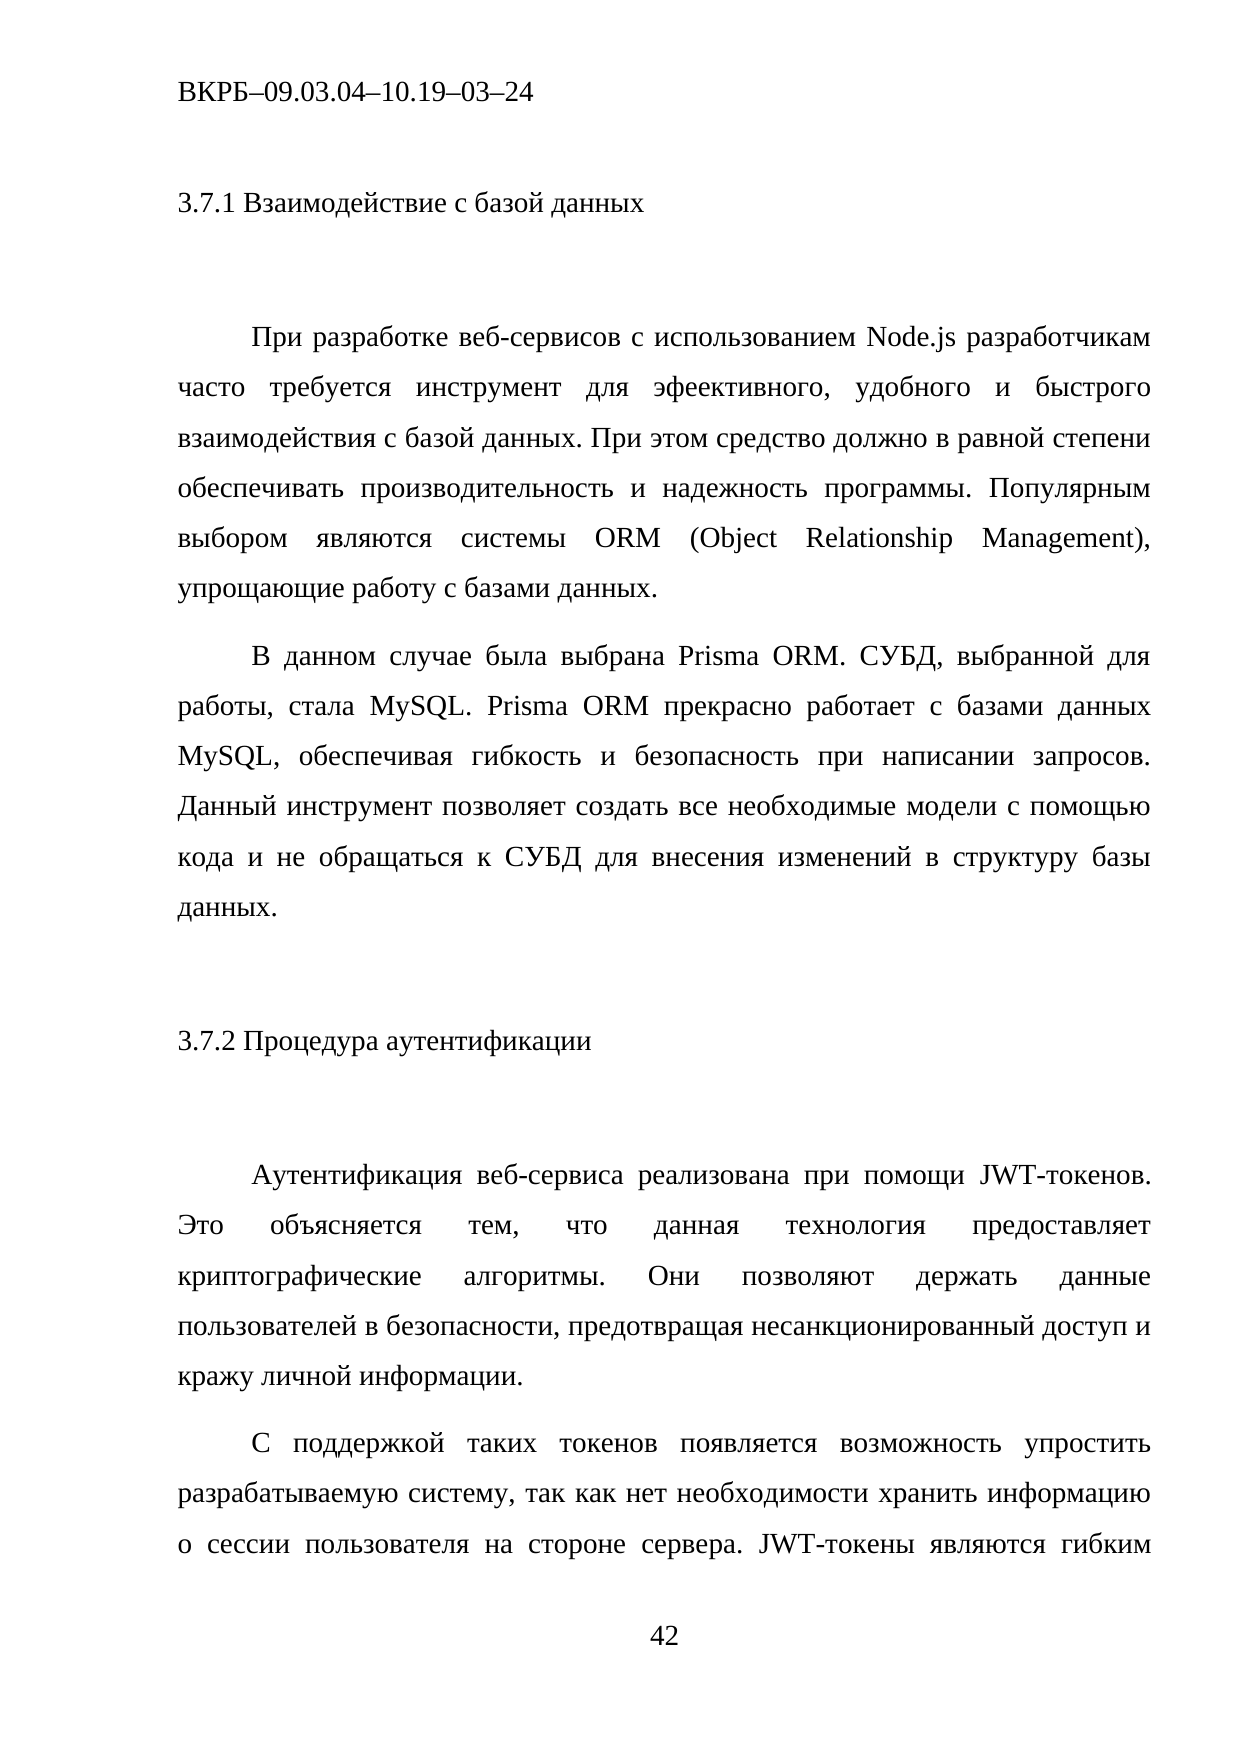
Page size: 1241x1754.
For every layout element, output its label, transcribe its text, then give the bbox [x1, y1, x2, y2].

text 3.7.1 Взаимодействие с базой данных [177, 185, 1152, 219]
text В данном случае была выбрана Prisma ORM. СУБД, выбранной для работы, стала MySQL. Prisma ORM прекрасно работает с базами данных MySQL, обеспечивая гибкость и безопасность при написании запросов. Данный инструмент позволяет создать все необходимые модели с помощью кода и не обращаться к СУБД для внесения изменений в структуру базы данных. [177, 638, 1152, 923]
text При разработке веб-сервисов с использованием Node.js разработчикам часто требуется инструмент для эфеективного, удобного и быстрого взаимодействия с базой данных. При этом средство должно в равной степени обеспечивать производительность и надежность программы. Популярным выбором являются системы ORM (Object Relationship Management), упрощающие работу с базами данных. [177, 319, 1152, 604]
text Аутентификация веб-сервиса реализована при помощи JWT-токенов. Это объясняется тем, что данная технология предоставляет криптографические алгоритмы. Они позволяют держать данные пользователей в безопасности, предотвращая несанкционированный доступ и кражу личной информации. [177, 1157, 1152, 1392]
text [177, 1425, 1152, 1559]
text 3.7.2 Процедура аутентификации [177, 1023, 1152, 1057]
